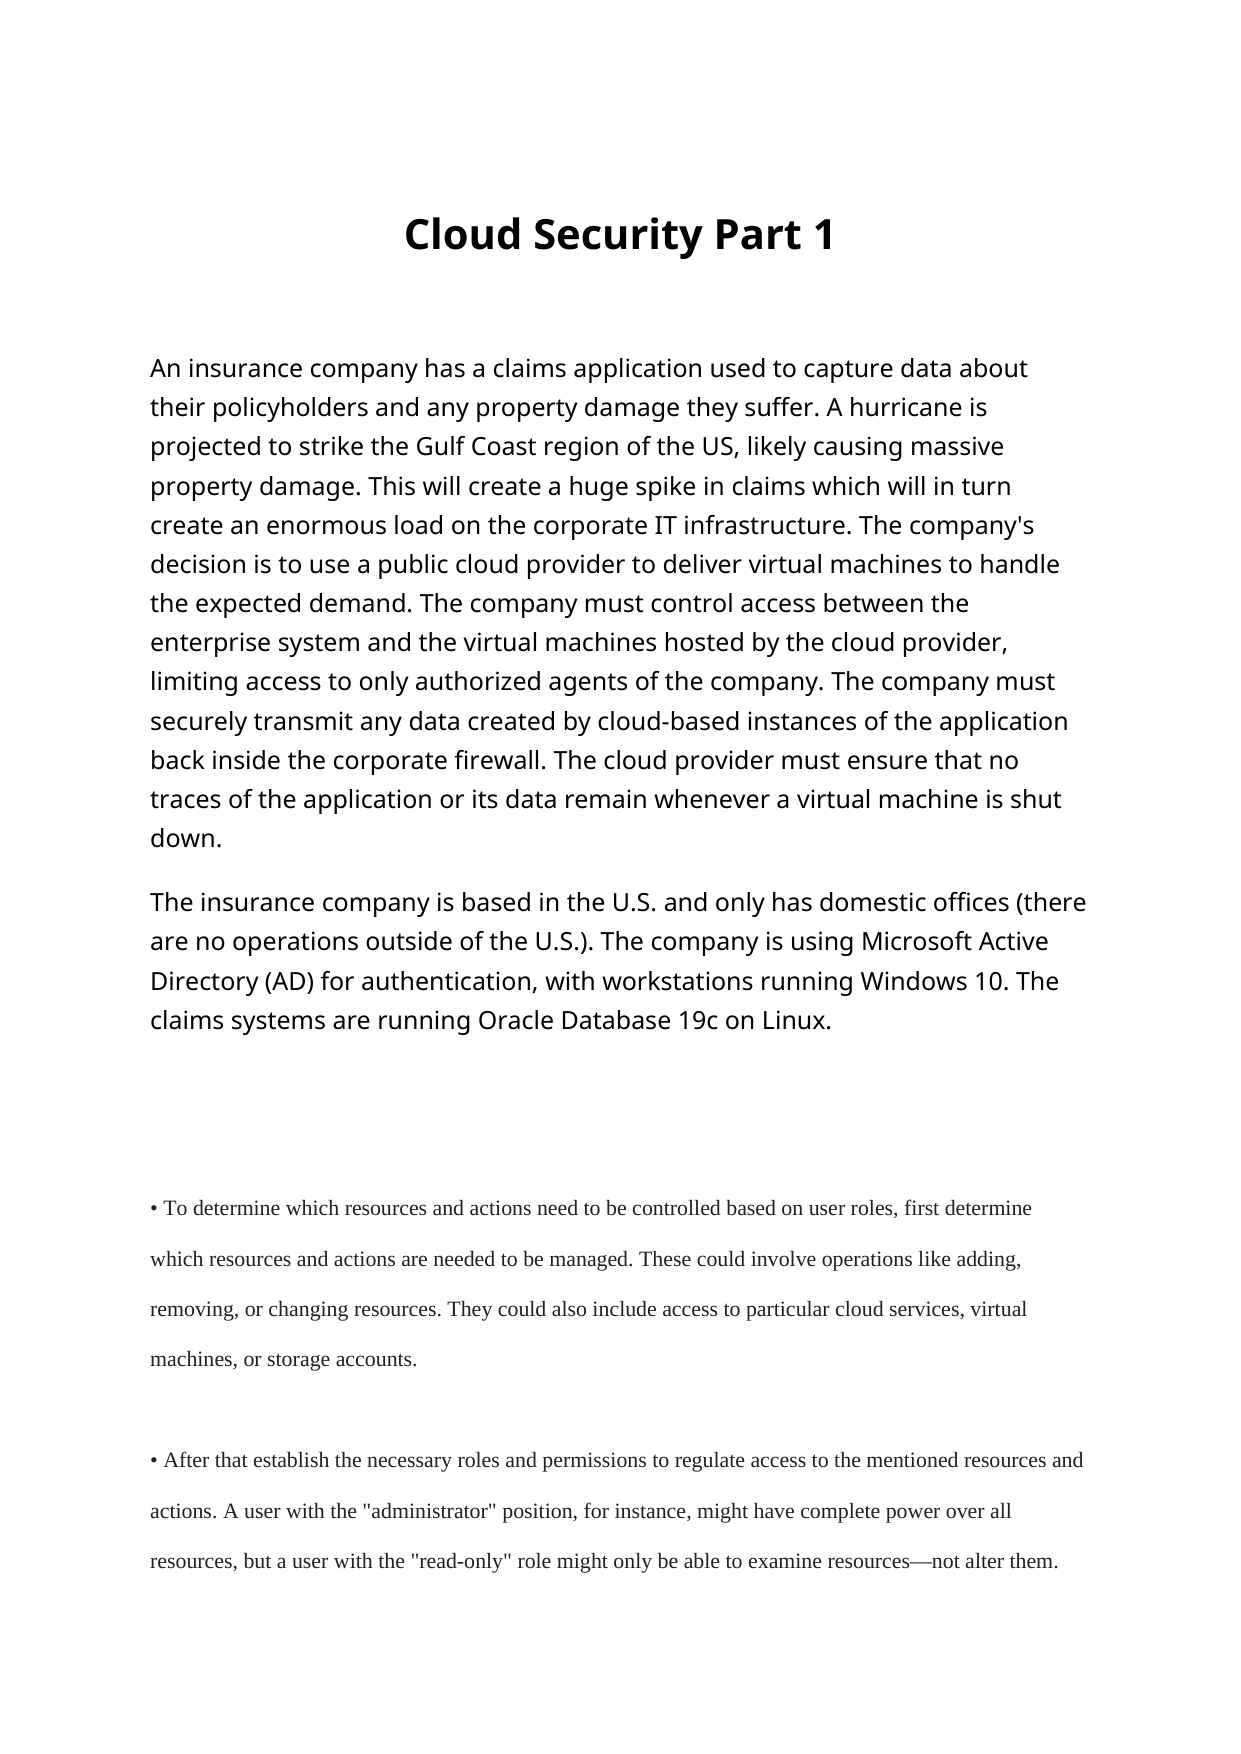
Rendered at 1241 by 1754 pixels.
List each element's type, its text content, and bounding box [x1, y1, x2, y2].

text Cloud Security Part 1 [150, 205, 1090, 262]
text An insurance company has a claims application used to capture data about their policyholders and any property damage they suffer. A hurricane is projected to strike the Gulf Coast region of the US, likely causing massive property damage. This will create a huge spike in claims which will in turn create an enormous load on the corporate IT infrastructure. The company's decision is to use a public cloud provider to deliver virtual machines to handle the expected demand. The company must control access between the enterprise system and the virtual machines hosted by the cloud provider, limiting access to only authorized agents of the company. The company must securely transmit any data created by cloud-based instances of the application back inside the corporate firewall. The cloud provider must ensure that no traces of the application or its data remain whenever a virtual machine is shut down. [150, 351, 1090, 855]
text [150, 1195, 1090, 1573]
text The insurance company is based in the U.S. and only has domestic offices (there are no operations outside of the U.S.). The company is using Microsoft Active Directory (AD) for authentication, with workstations running Windows 10. The claims systems are running Oracle Database 19c on Linux. [150, 885, 1090, 1076]
